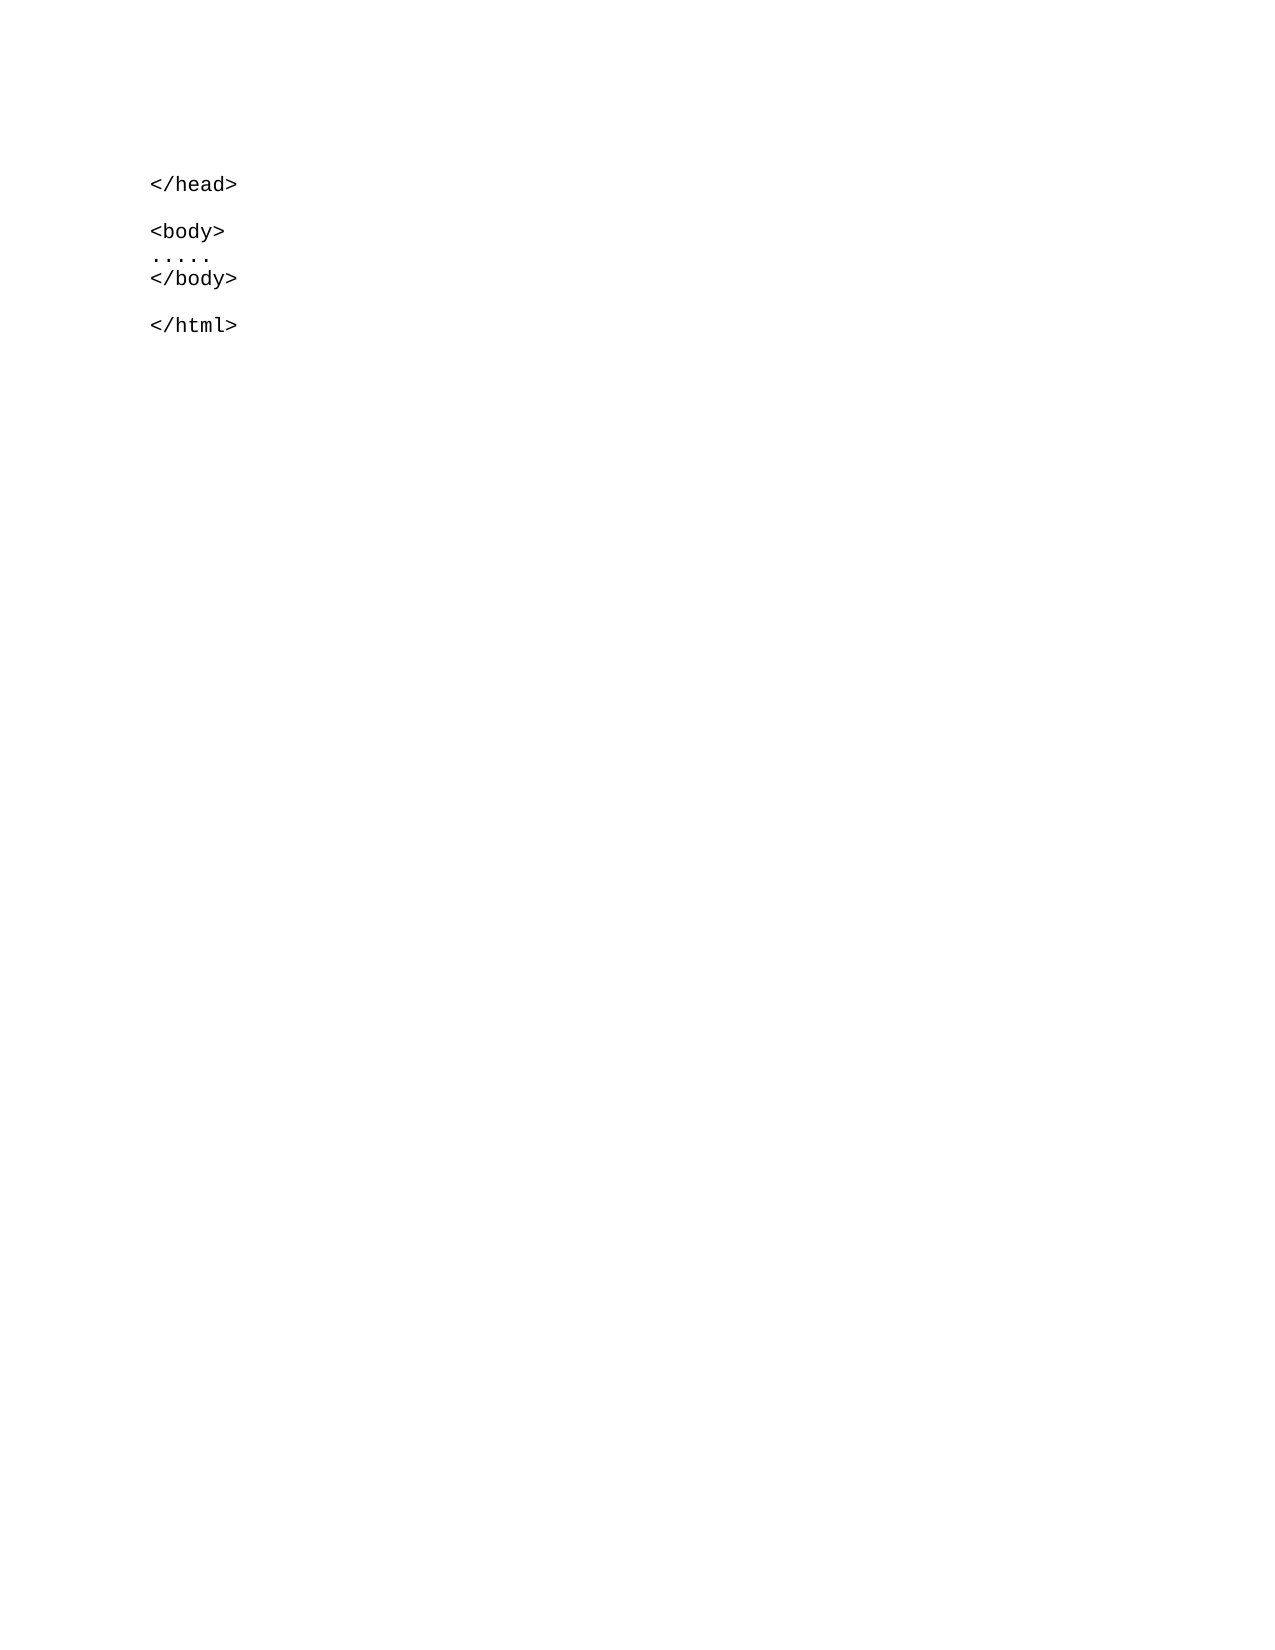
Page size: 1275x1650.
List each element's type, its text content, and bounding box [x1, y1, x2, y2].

text ..... [150, 244, 1125, 268]
text </head> [150, 174, 1125, 197]
text </body> [150, 268, 1125, 292]
text <body> [150, 221, 1125, 244]
text </html> [150, 316, 1125, 339]
